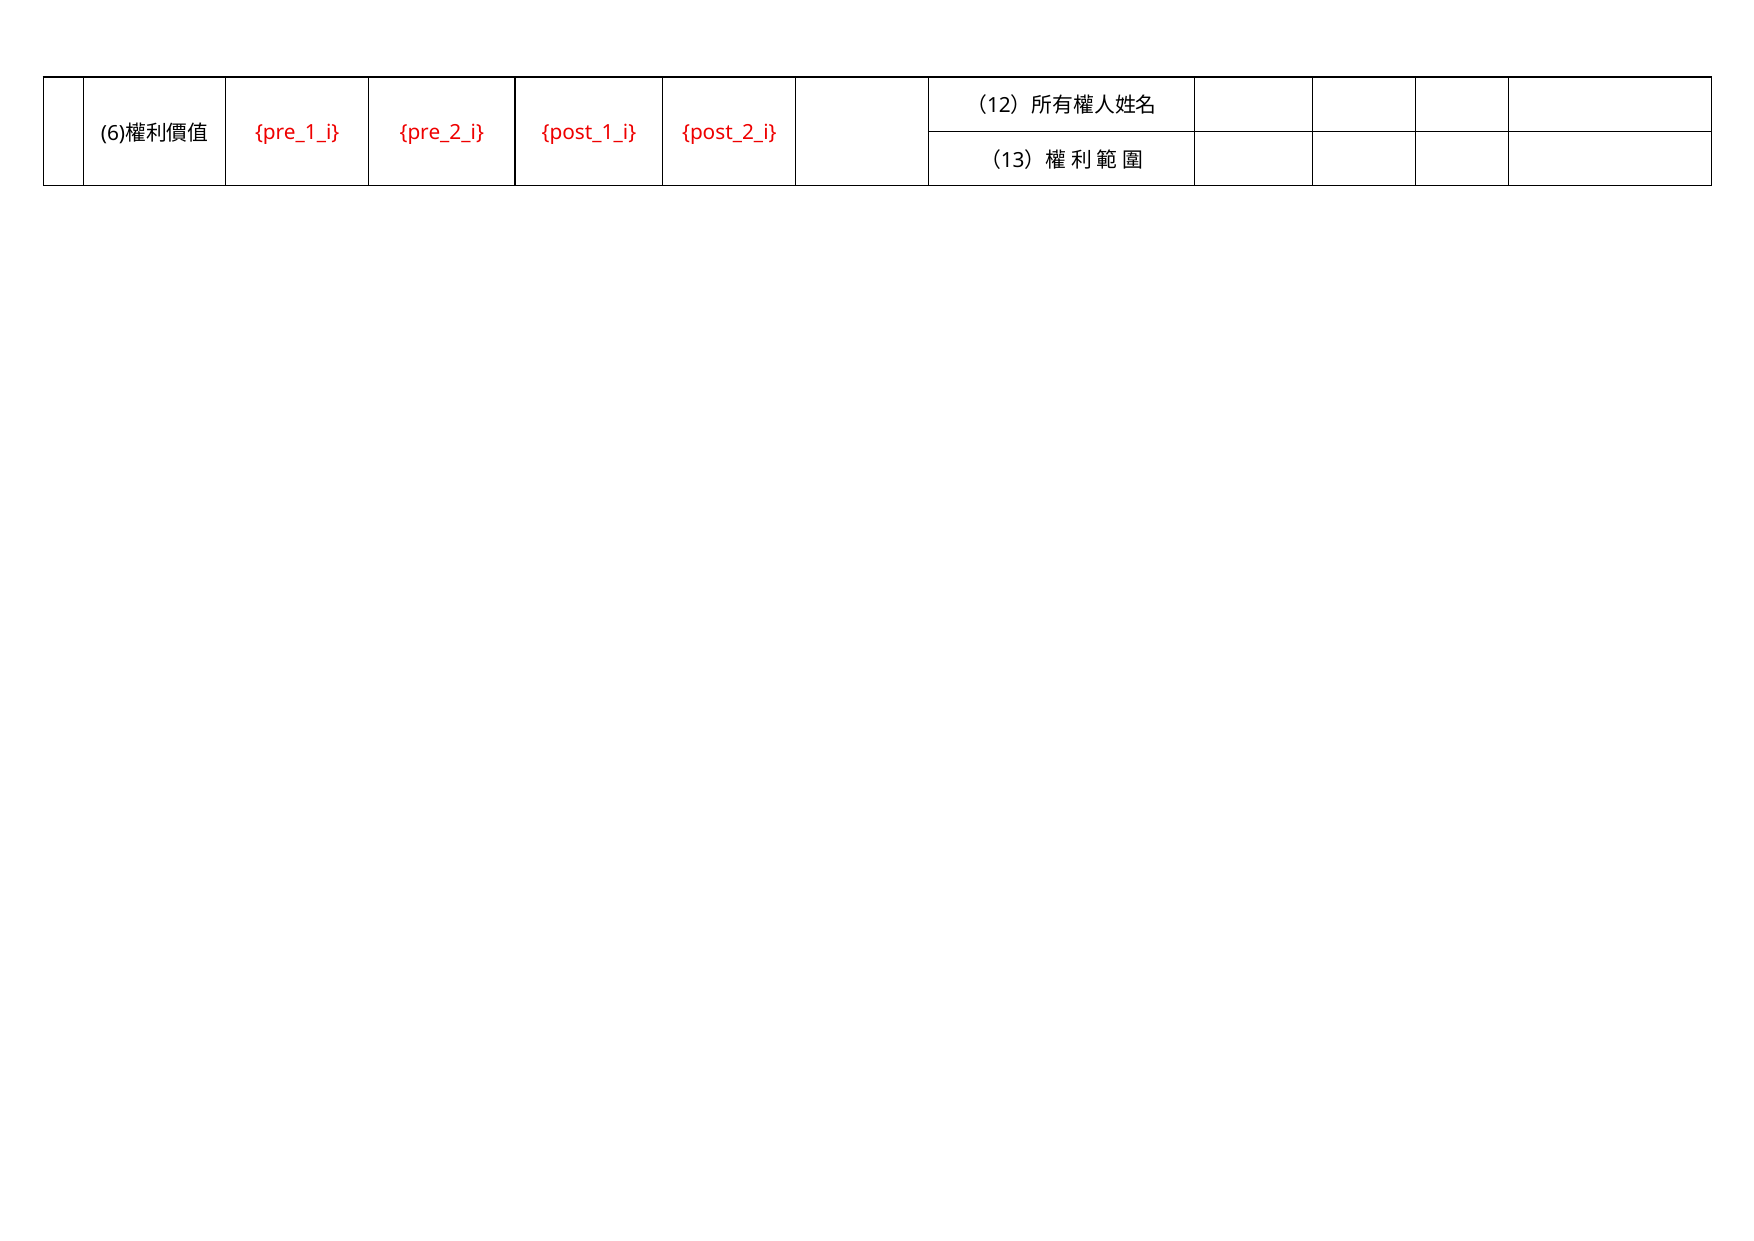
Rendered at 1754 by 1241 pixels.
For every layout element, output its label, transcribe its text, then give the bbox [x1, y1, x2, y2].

table_cell （13）權 利 範 圍 [929, 132, 1194, 185]
table_cell （12）所有權人姓名 [929, 78, 1194, 131]
table_cell [1313, 132, 1415, 185]
table_cell [1195, 78, 1312, 131]
table_cell {pre_1_i} [226, 78, 368, 185]
table_cell [1313, 78, 1415, 131]
table_cell {pre_2_i} [369, 78, 514, 185]
table_cell {post_2_i} [663, 78, 795, 185]
table_cell [1416, 78, 1508, 131]
table_cell [1416, 132, 1508, 185]
table_cell [1195, 132, 1312, 185]
table_cell (6)權利價值 [84, 78, 225, 185]
table_cell [1509, 78, 1711, 131]
table_cell [1509, 132, 1711, 185]
table_cell {post_1_i} [516, 78, 662, 185]
